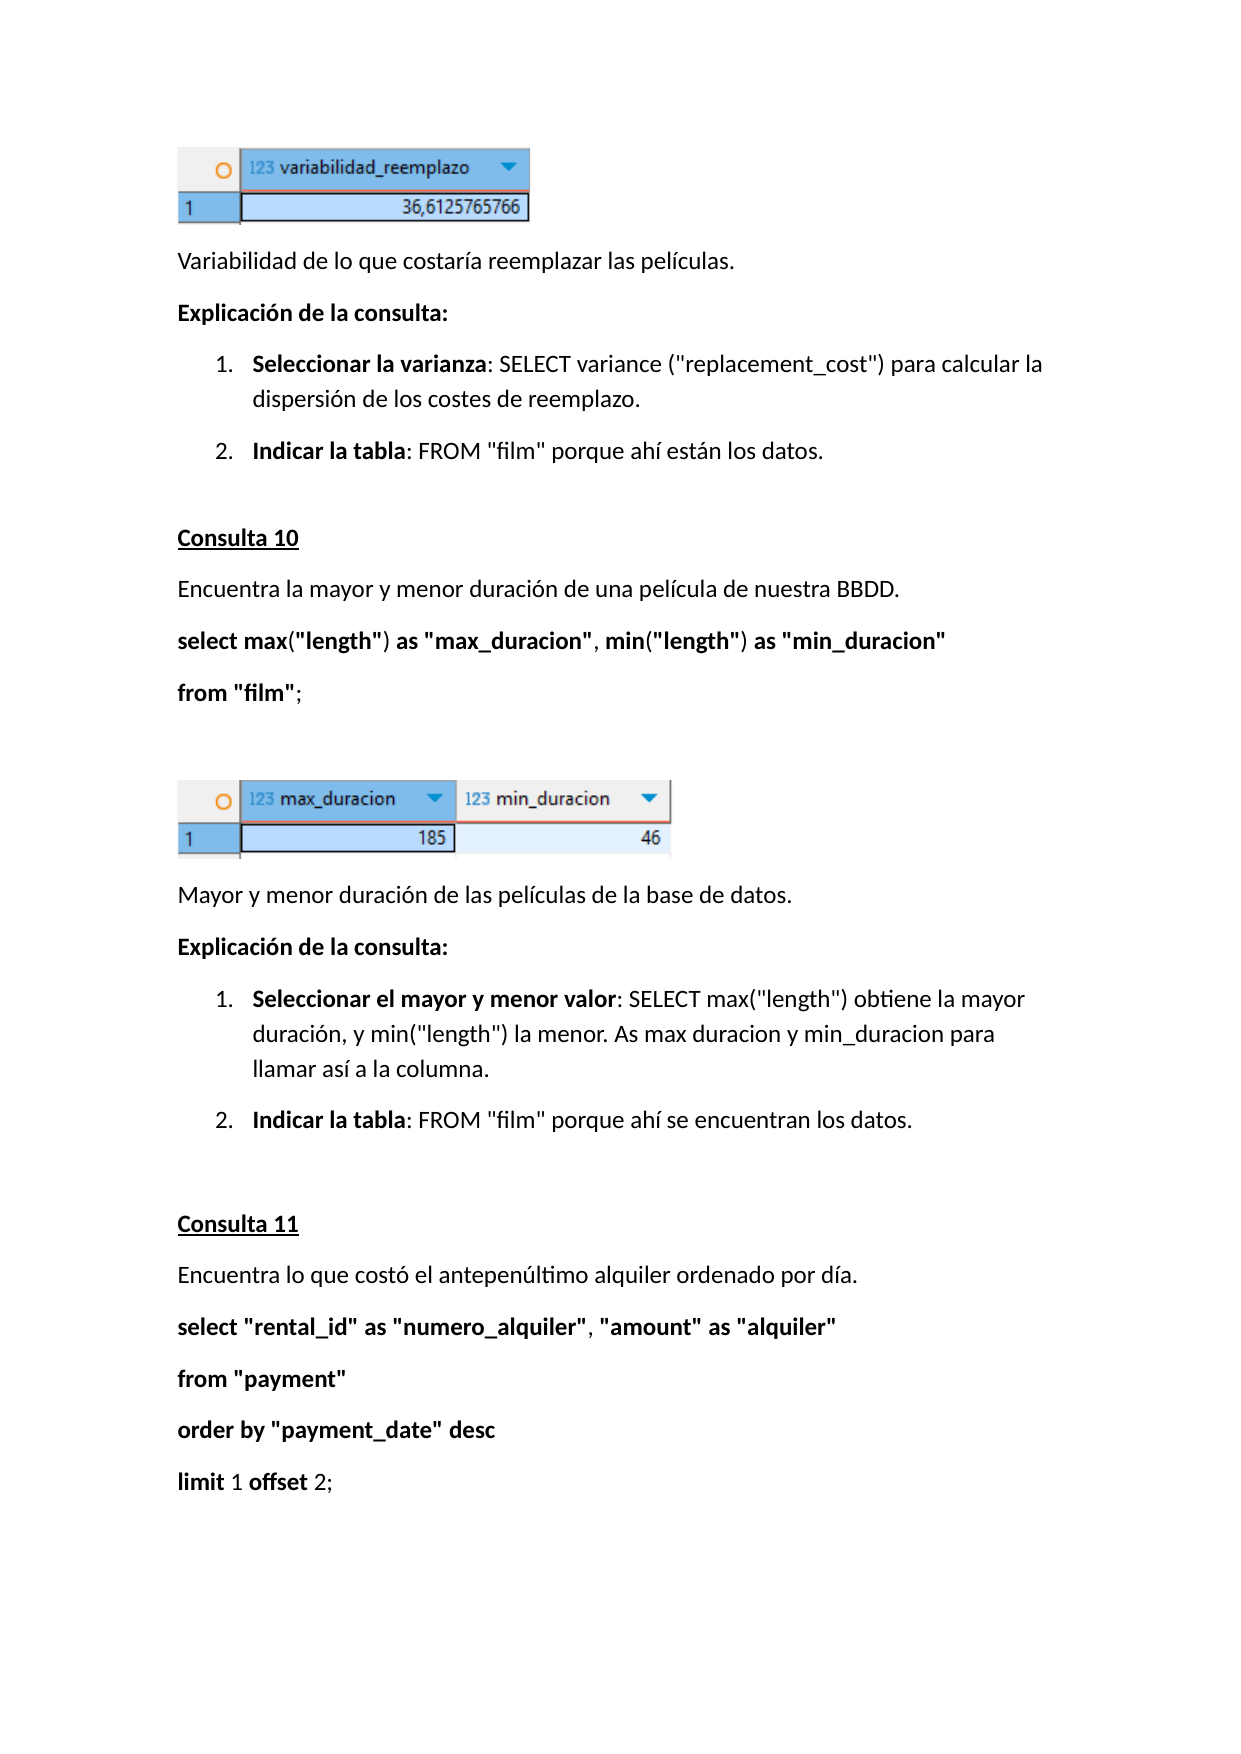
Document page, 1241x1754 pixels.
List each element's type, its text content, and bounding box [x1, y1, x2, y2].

picture [177, 780, 673, 859]
list Indicar la tabla: FROM "film" porque ahí se encuentran los datos. [215, 1104, 1063, 1135]
text from "film"; [177, 677, 1063, 707]
text Consulta 10 [177, 522, 1063, 552]
text Encuentra la mayor y menor duración de una película de nuestra BBDD. [177, 574, 1063, 604]
picture [177, 147, 531, 225]
list Seleccionar la varianza: SELECT variance ("replacement_cost") para calcular la dispersión de los costes de reemplazo. [215, 349, 1063, 414]
text Variabilidad de lo que costaría reemplazar las películas. [177, 245, 1063, 276]
text limit 1 offset 2; [177, 1466, 1063, 1497]
text Explicación de la consulta: [177, 931, 1063, 962]
list Seleccionar el mayor y menor valor: SELECT max("length") obtiene la mayor duración, y min("length") la menor. As max duracion y min_duracion para llamar así a la columna. [215, 983, 1063, 1083]
text Mayor y menor duración de las películas de la base de datos. [177, 879, 1063, 910]
text Encuentra lo que costó el antepenúltimo alquiler ordenado por día. [177, 1259, 1063, 1290]
text Consulta 11 [177, 1208, 1063, 1238]
text Explicación de la consulta: [177, 297, 1063, 327]
text from "payment" [177, 1363, 1063, 1393]
text order by "payment_date" desc [177, 1414, 1063, 1445]
text select max("length") as "max_duracion", min("length") as "min_duracion" [177, 625, 1063, 656]
list Indicar la tabla: FROM "film" porque ahí están los datos. [215, 435, 1063, 501]
text select "rental_id" as "numero_alquiler", "amount" as "alquiler" [177, 1311, 1063, 1342]
